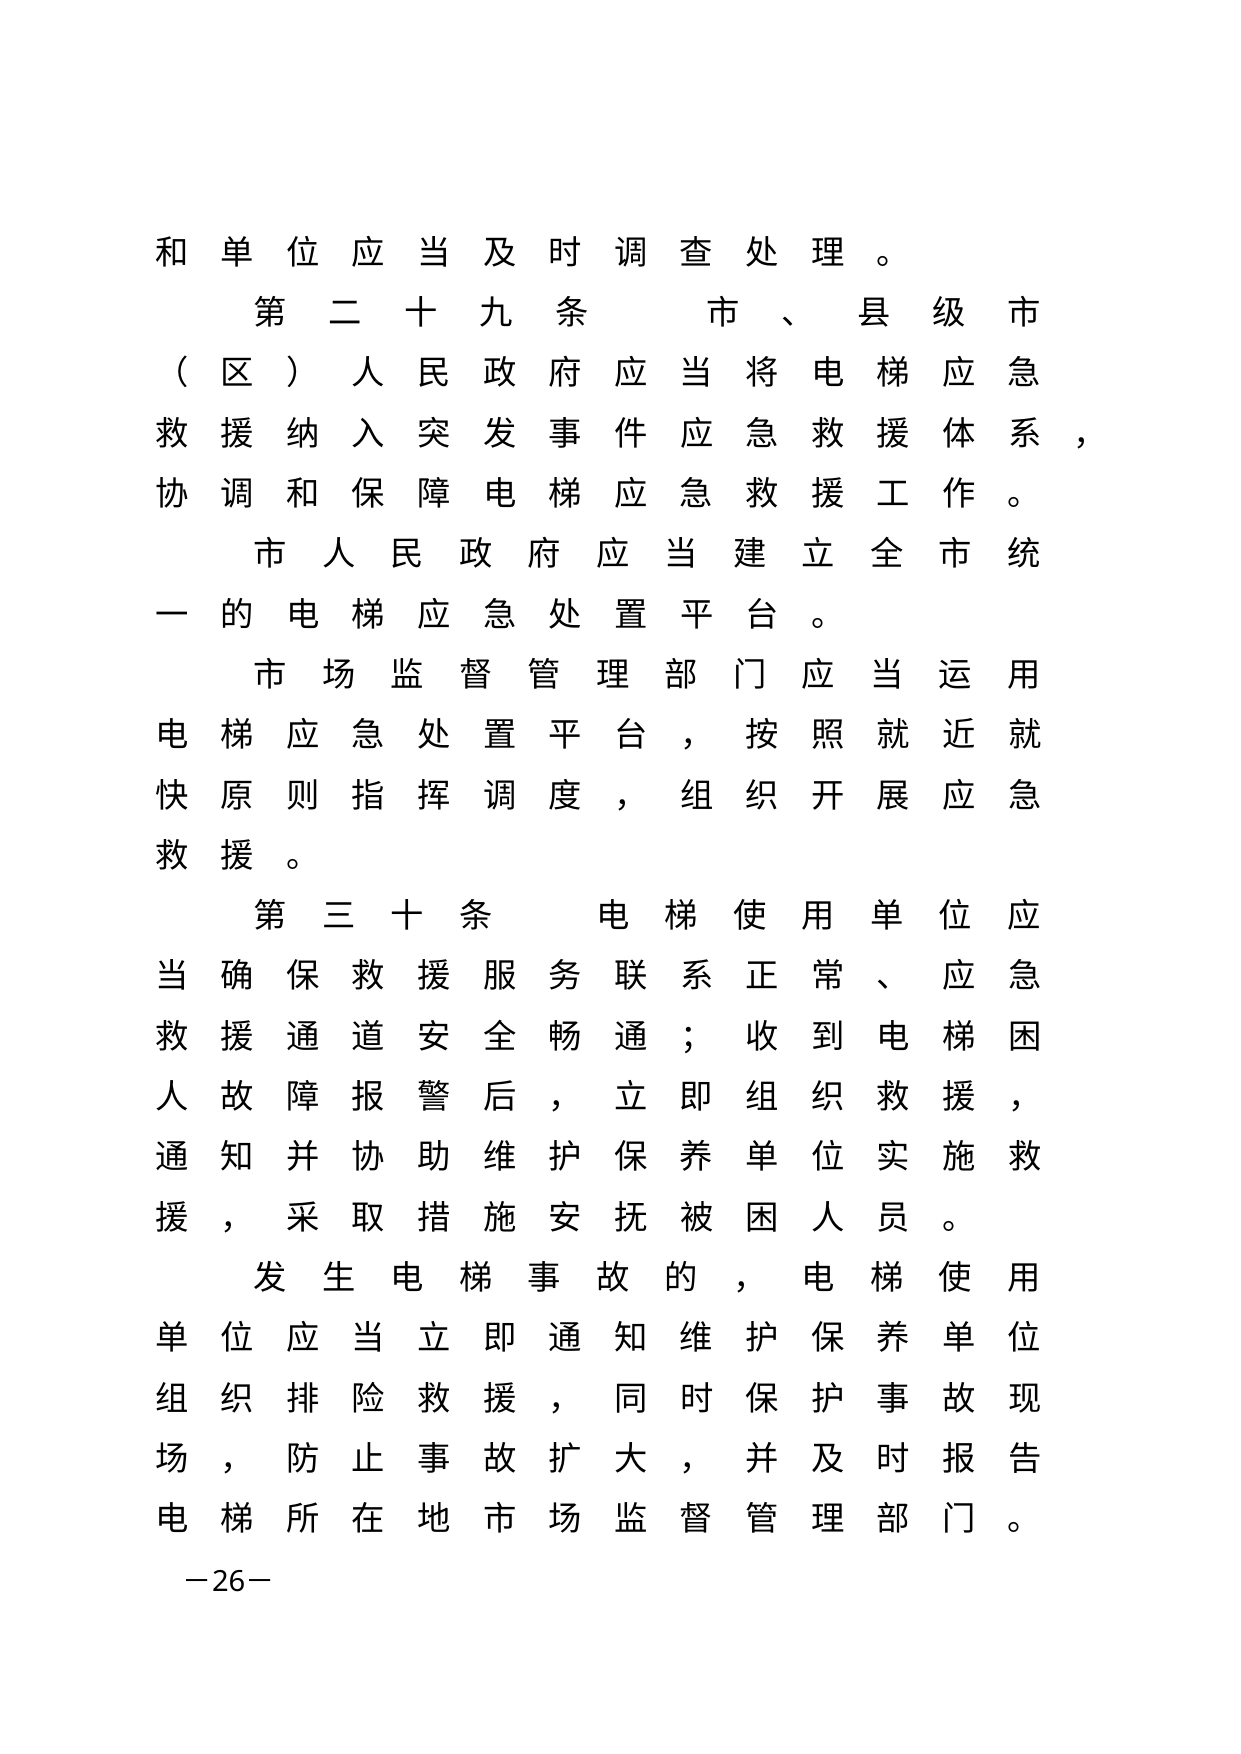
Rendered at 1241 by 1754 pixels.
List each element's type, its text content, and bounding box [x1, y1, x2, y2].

text 发生电梯事故的，电梯使用单位应当立即通知维护保养单位组织排险救援，同时保护事故现场，防止事故扩大，并及时报告电梯所在地市场监督管理部门。 [155, 1245, 1073, 1546]
text 第二十九条 市、县级市（区）人民政府应当将电梯应急救援纳入突发事件应急救援体系，协调和保障电梯应急救援工作。 [155, 280, 1073, 521]
text 任何单位和个人发现危害电梯安全的行为或者电梯存在事故隐患的，可以向市场监督管理部门以及其他相关部门和单位投诉、举报。接到投诉或者举报的部门和单位应当及时调查处理。 [155, 219, 1073, 280]
text 市场监督管理部门应当运用电梯应急处置平台，按照就近就快原则指挥调度，组织开展应急救援。 [155, 642, 1073, 883]
text 市人民政府应当建立全市统一的电梯应急处置平台。 [155, 521, 1073, 642]
text 第三十条 电梯使用单位应当确保救援服务联系正常、应急救援通道安全畅通；收到电梯困人故障报警后，立即组织救援，通知并协助维护保养单位实施救援，采取措施安抚被困人员。 [155, 883, 1073, 1245]
